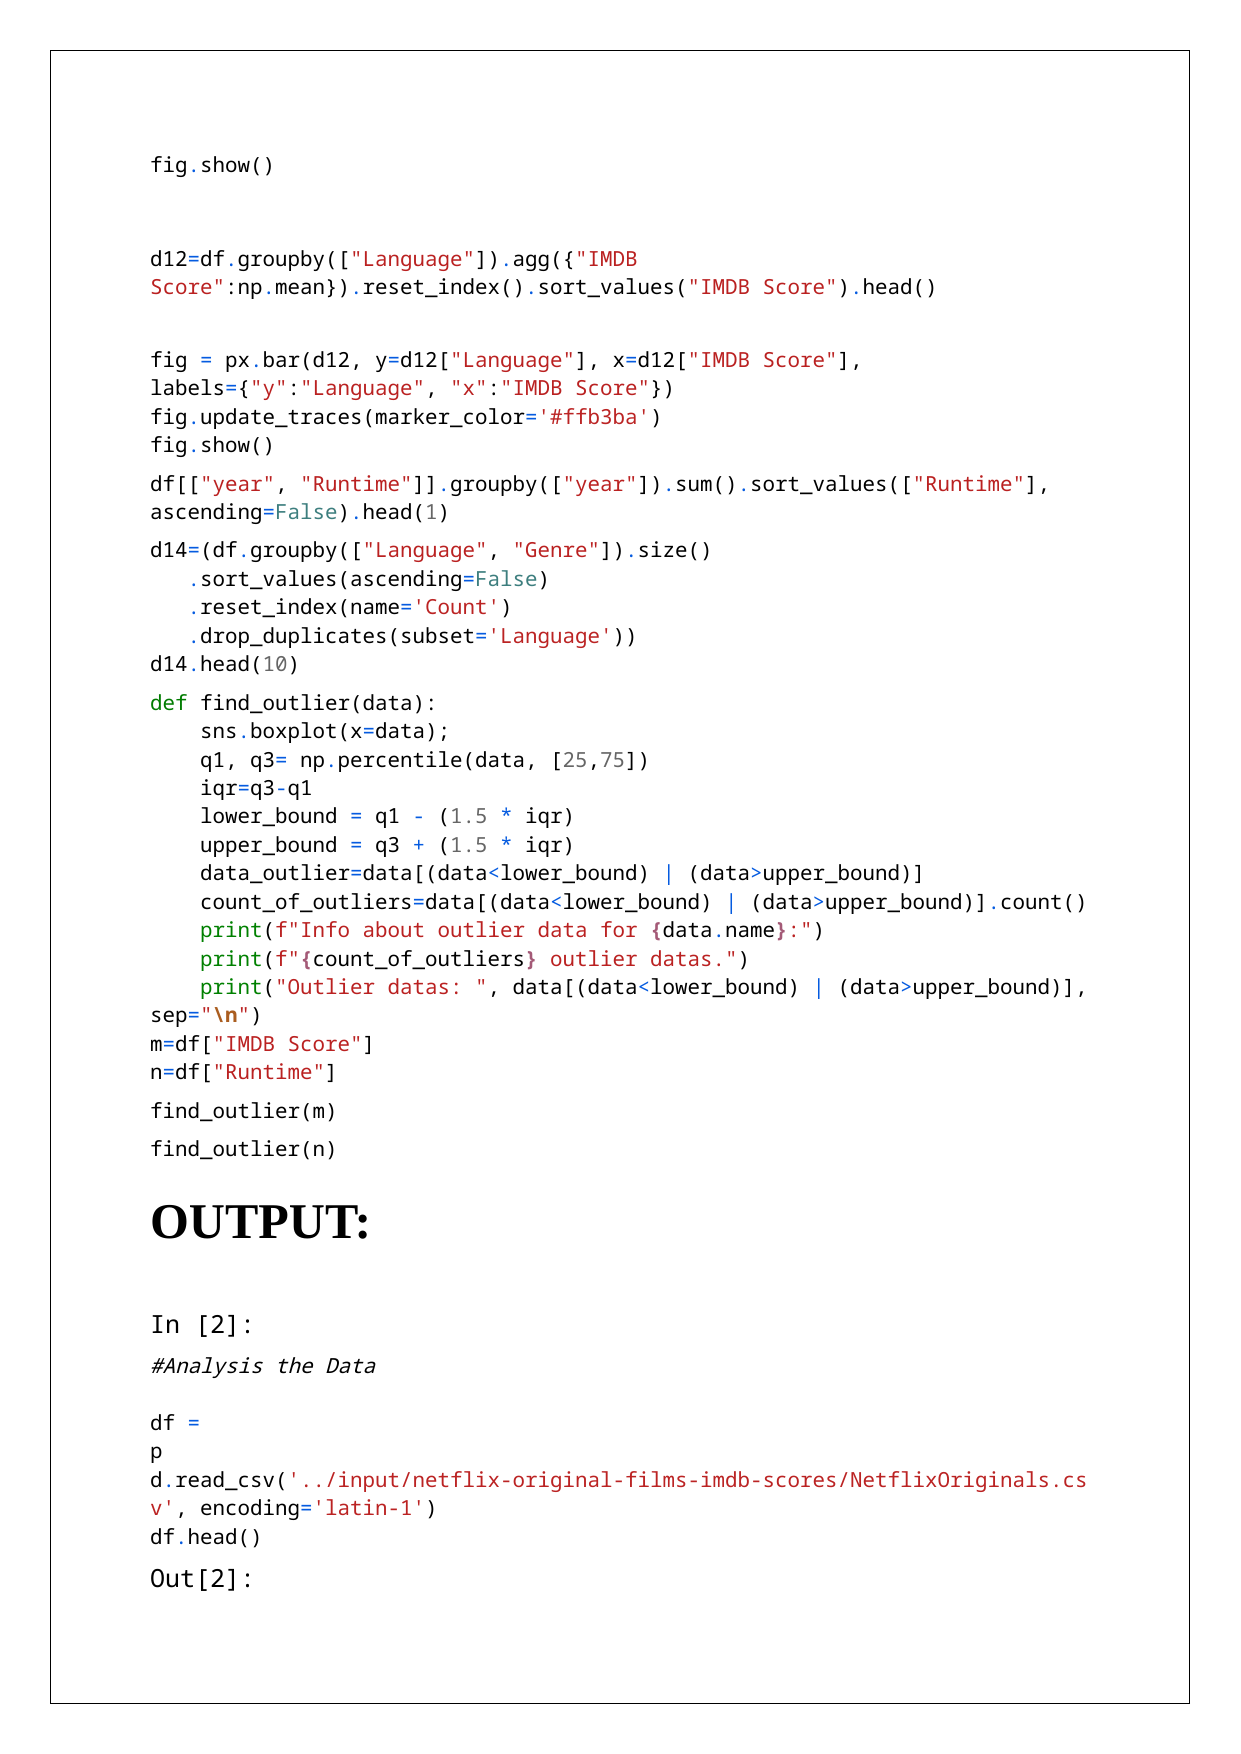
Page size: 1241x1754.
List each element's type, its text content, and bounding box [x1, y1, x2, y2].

text df[["year", "Runtime"]].groupby(["year"]).sum().sort_values(["Runtime"], ascending=False).head(1) [150, 469, 1090, 526]
text fig.show() [150, 430, 1090, 459]
text df.head() [150, 1522, 1090, 1550]
text print("Outlier datas: ", data[(data<lower_bound) | (data>upper_bound)], sep="\n") [150, 972, 1090, 1029]
text n=df["Runtime"] [150, 1057, 1090, 1086]
text .reset_index(name='Count') [150, 592, 1090, 621]
text fig.show() [150, 150, 1090, 178]
text d14=(df.groupby(["Language", "Genre"]).size() [150, 536, 1090, 564]
text In [2]: [150, 1307, 1090, 1341]
text print(f"Info about outlier data for {data.name}:") [150, 915, 1090, 944]
text #Analysis the Data [150, 1351, 1090, 1379]
text count_of_outliers=data[(data<lower_bound) | (data>upper_bound)].count() [150, 887, 1090, 915]
text iqr=q3-q1 [150, 773, 1090, 802]
text data_outlier=data[(data<lower_bound) | (data>upper_bound)] [150, 858, 1090, 887]
text upper_bound = q3 + (1.5 * iqr) [150, 830, 1090, 858]
text d14.head(10) [150, 649, 1090, 678]
text .sort_values(ascending=False) [150, 564, 1090, 592]
text find_outlier(m) [150, 1096, 1090, 1124]
text sns.boxplot(x=data); [150, 716, 1090, 745]
text fig = px.bar(d12, y=d12["Language"], x=d12["IMDB Score"], labels={"y":"Language", "x":"IMDB Score"}) [150, 345, 1090, 402]
subtitle OUTPUT: [150, 1192, 1090, 1249]
text print(f"{count_of_outliers} outlier datas.") [150, 944, 1090, 972]
text Out[2]: [150, 1560, 1090, 1594]
text m=df["IMDB Score"] [150, 1029, 1090, 1057]
text q1, q3= np.percentile(data, [25,75]) [150, 745, 1090, 773]
text find_outlier(n) [150, 1134, 1090, 1163]
text df = pd.read_csv('../input/netflix-original-films-imdb-scores/NetflixOriginals.csv', encoding='latin-1') [150, 1408, 1090, 1522]
text def find_outlier(data): [150, 688, 1090, 716]
text lower_bound = q1 - (1.5 * iqr) [150, 802, 1090, 830]
text d12=df.groupby(["Language"]).agg({"IMDB Score":np.mean}).reset_index().sort_values("IMDB Score").head() [150, 244, 1090, 301]
text fig.update_traces(marker_color='#ffb3ba') [150, 402, 1090, 430]
text .drop_duplicates(subset='Language')) [150, 621, 1090, 649]
